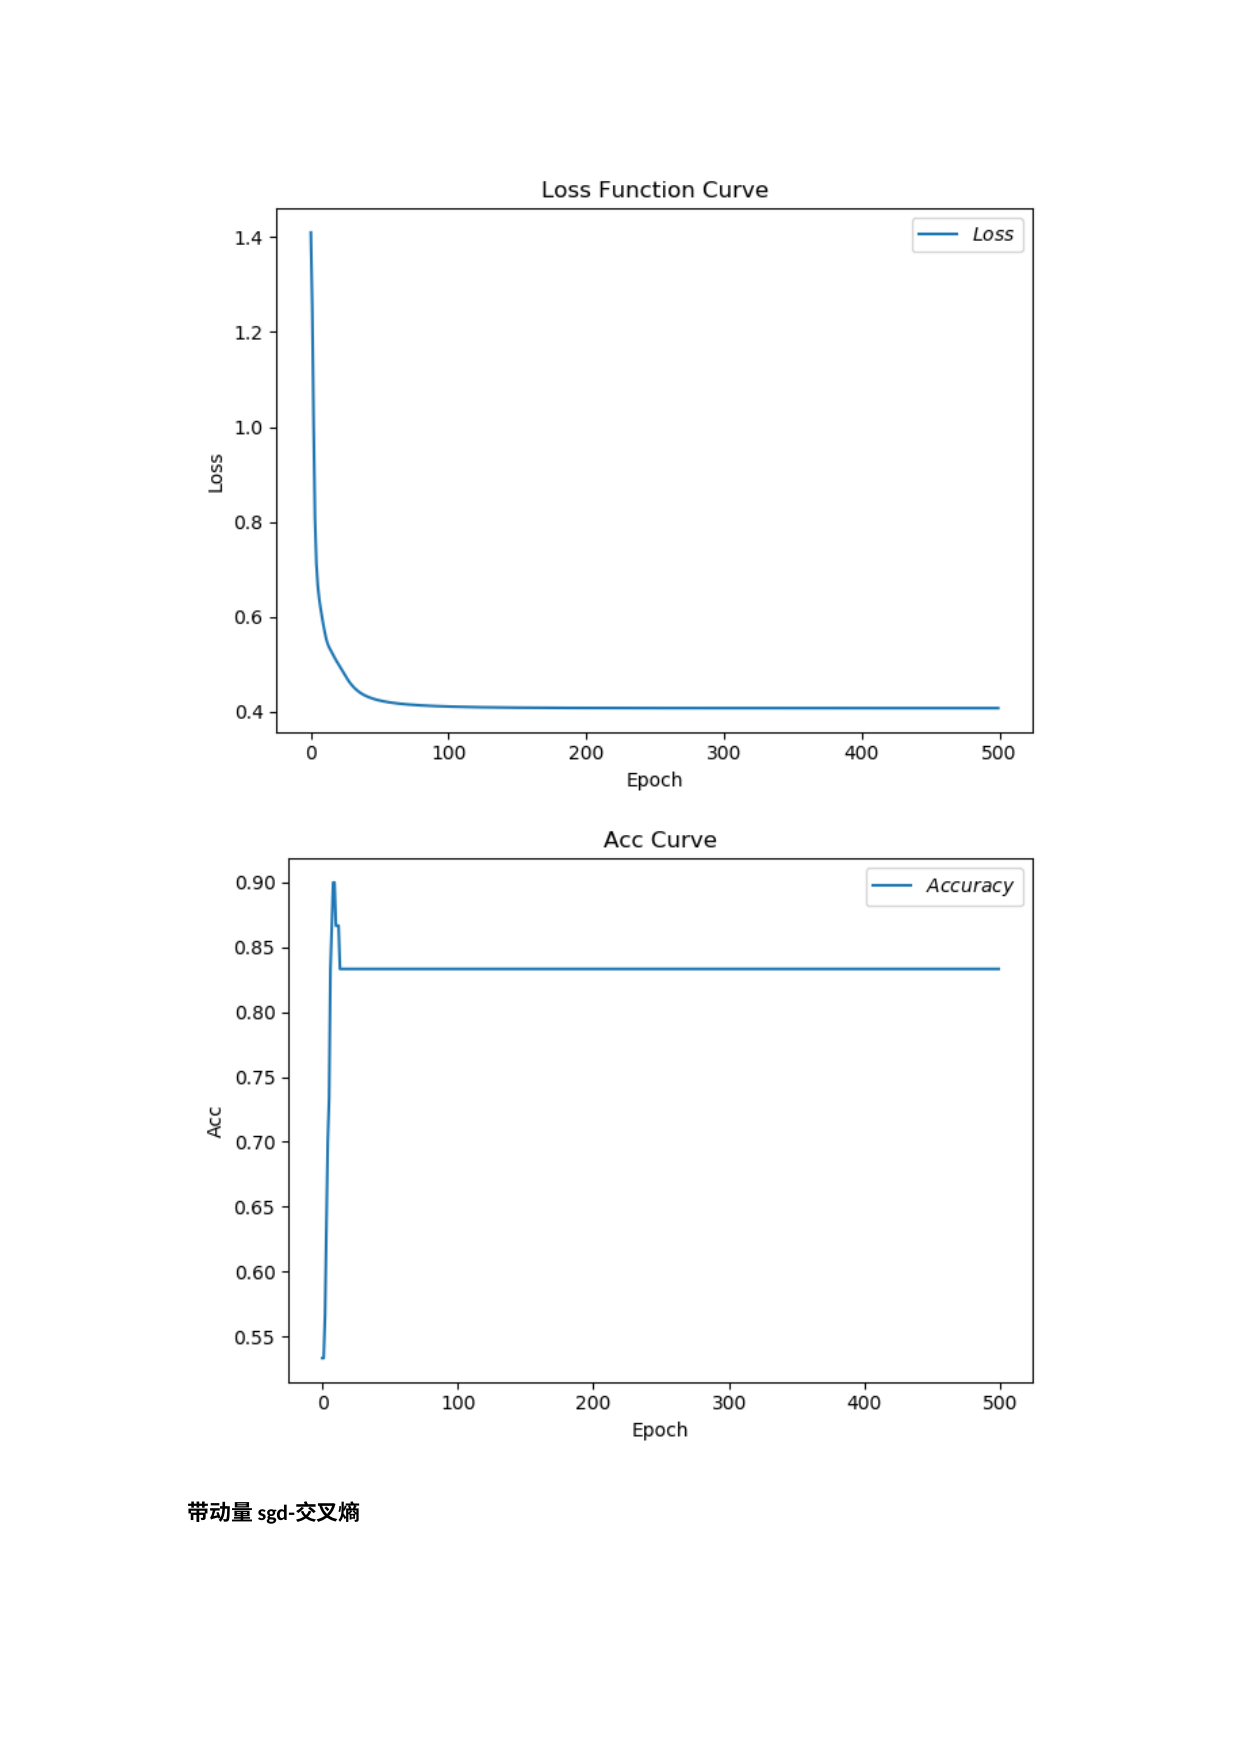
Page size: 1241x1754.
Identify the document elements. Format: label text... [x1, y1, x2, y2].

picture [187, 162, 1053, 811]
text 带动量sgd-交叉熵 [187, 1494, 1053, 1527]
picture [187, 812, 1053, 1461]
